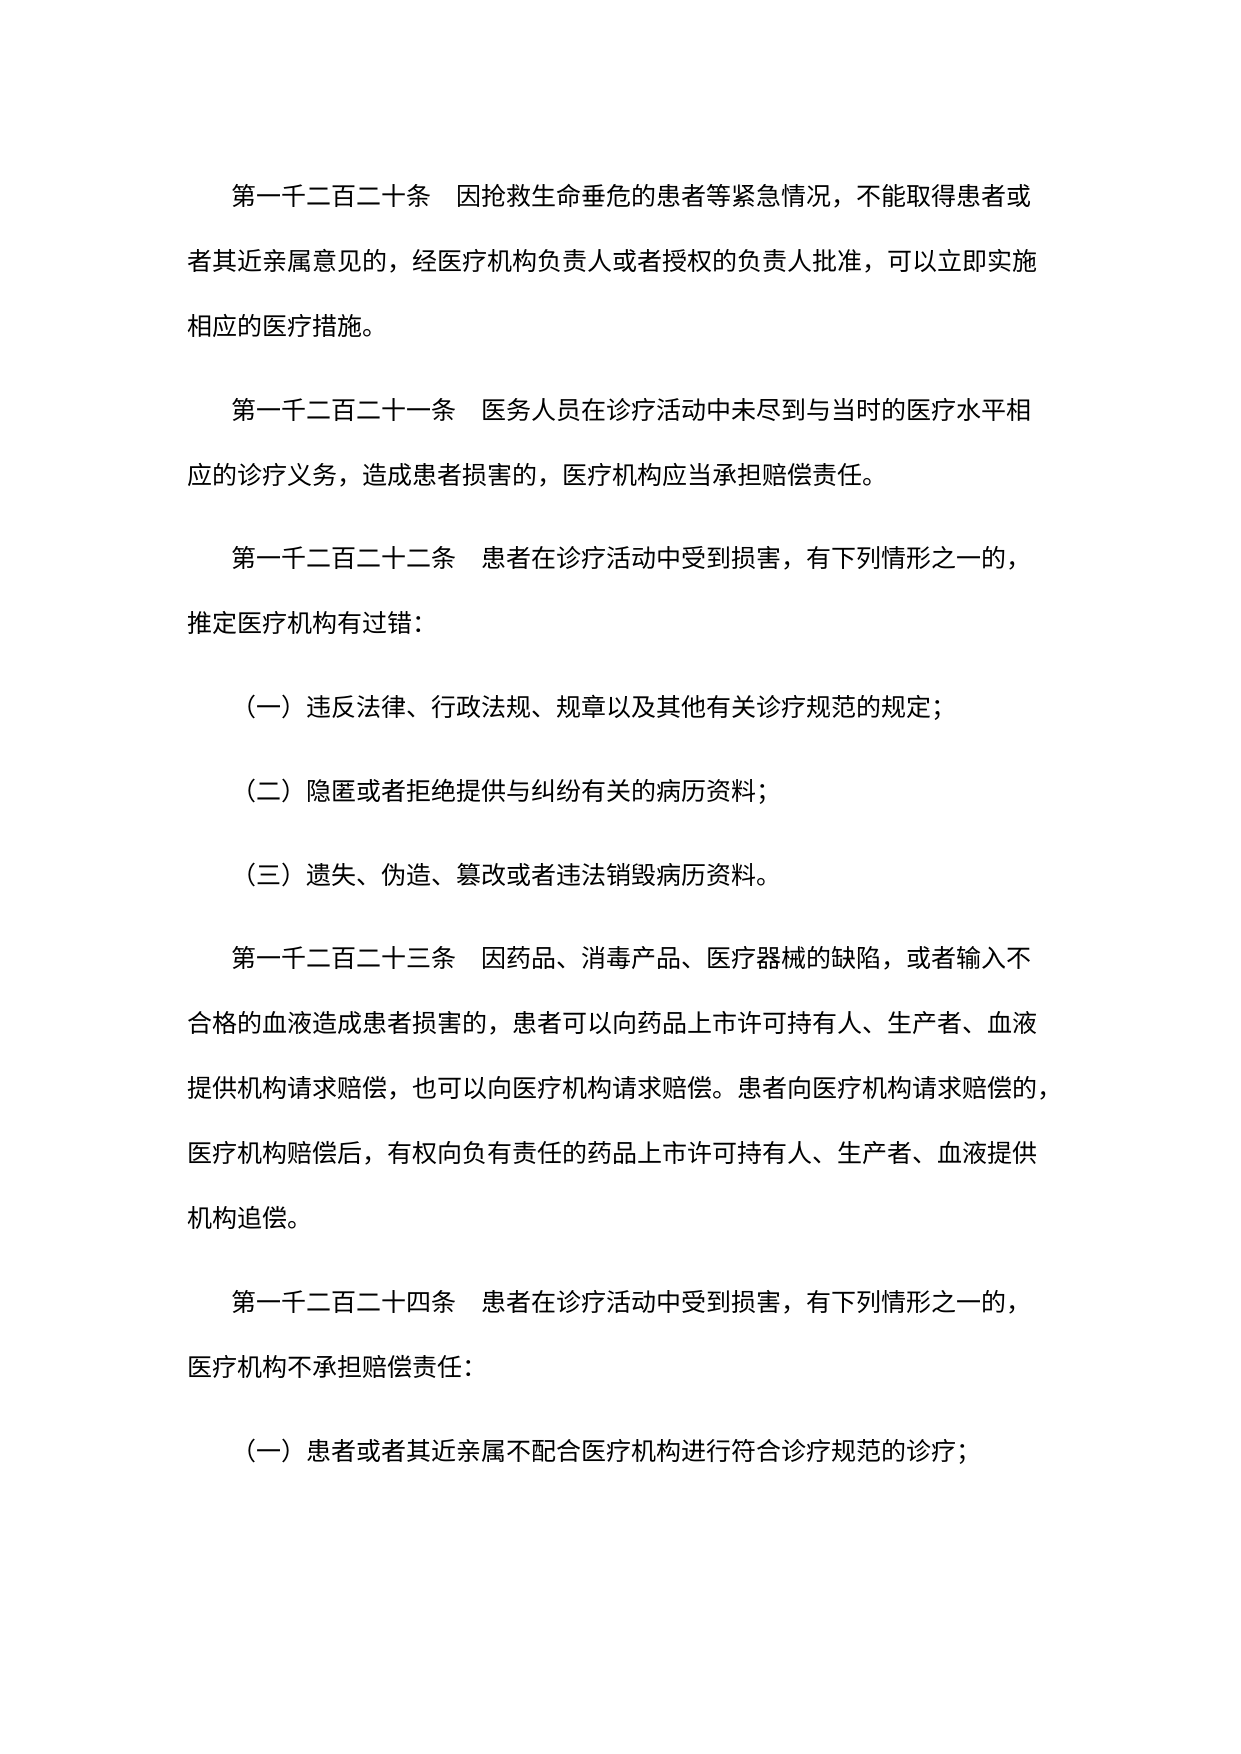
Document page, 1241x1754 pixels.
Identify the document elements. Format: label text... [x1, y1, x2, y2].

text （二）隐匿或者拒绝提供与纠纷有关的病历资料； [187, 757, 1053, 822]
text 第一千二百二十二条 患者在诊疗活动中受到损害，有下列情形之一的，推定医疗机构有过错： [187, 524, 1053, 654]
text （一）患者或者其近亲属不配合医疗机构进行符合诊疗规范的诊疗； [187, 1417, 1053, 1482]
text 第一千二百二十条 因抢救生命垂危的患者等紧急情况，不能取得患者或者其近亲属意见的，经医疗机构负责人或者授权的负责人批准，可以立即实施相应的医疗措施。 [187, 162, 1053, 357]
text 第一千二百二十一条 医务人员在诊疗活动中未尽到与当时的医疗水平相应的诊疗义务，造成患者损害的，医疗机构应当承担赔偿责任。 [187, 376, 1053, 506]
text 第一千二百二十三条 因药品、消毒产品、医疗器械的缺陷，或者输入不合格的血液造成患者损害的，患者可以向药品上市许可持有人、生产者、血液提供机构请求赔偿，也可以向医疗机构请求赔偿。患者向医疗机构请求赔偿的，医疗机构赔偿后，有权向负有责任的药品上市许可持有人、生产者、血液提供机构追偿。 [187, 924, 1053, 1249]
text （一）违反法律、行政法规、规章以及其他有关诊疗规范的规定； [187, 673, 1053, 738]
text （三）遗失、伪造、篡改或者违法销毁病历资料。 [187, 841, 1053, 906]
text 第一千二百二十四条 患者在诊疗活动中受到损害，有下列情形之一的，医疗机构不承担赔偿责任： [187, 1268, 1053, 1398]
